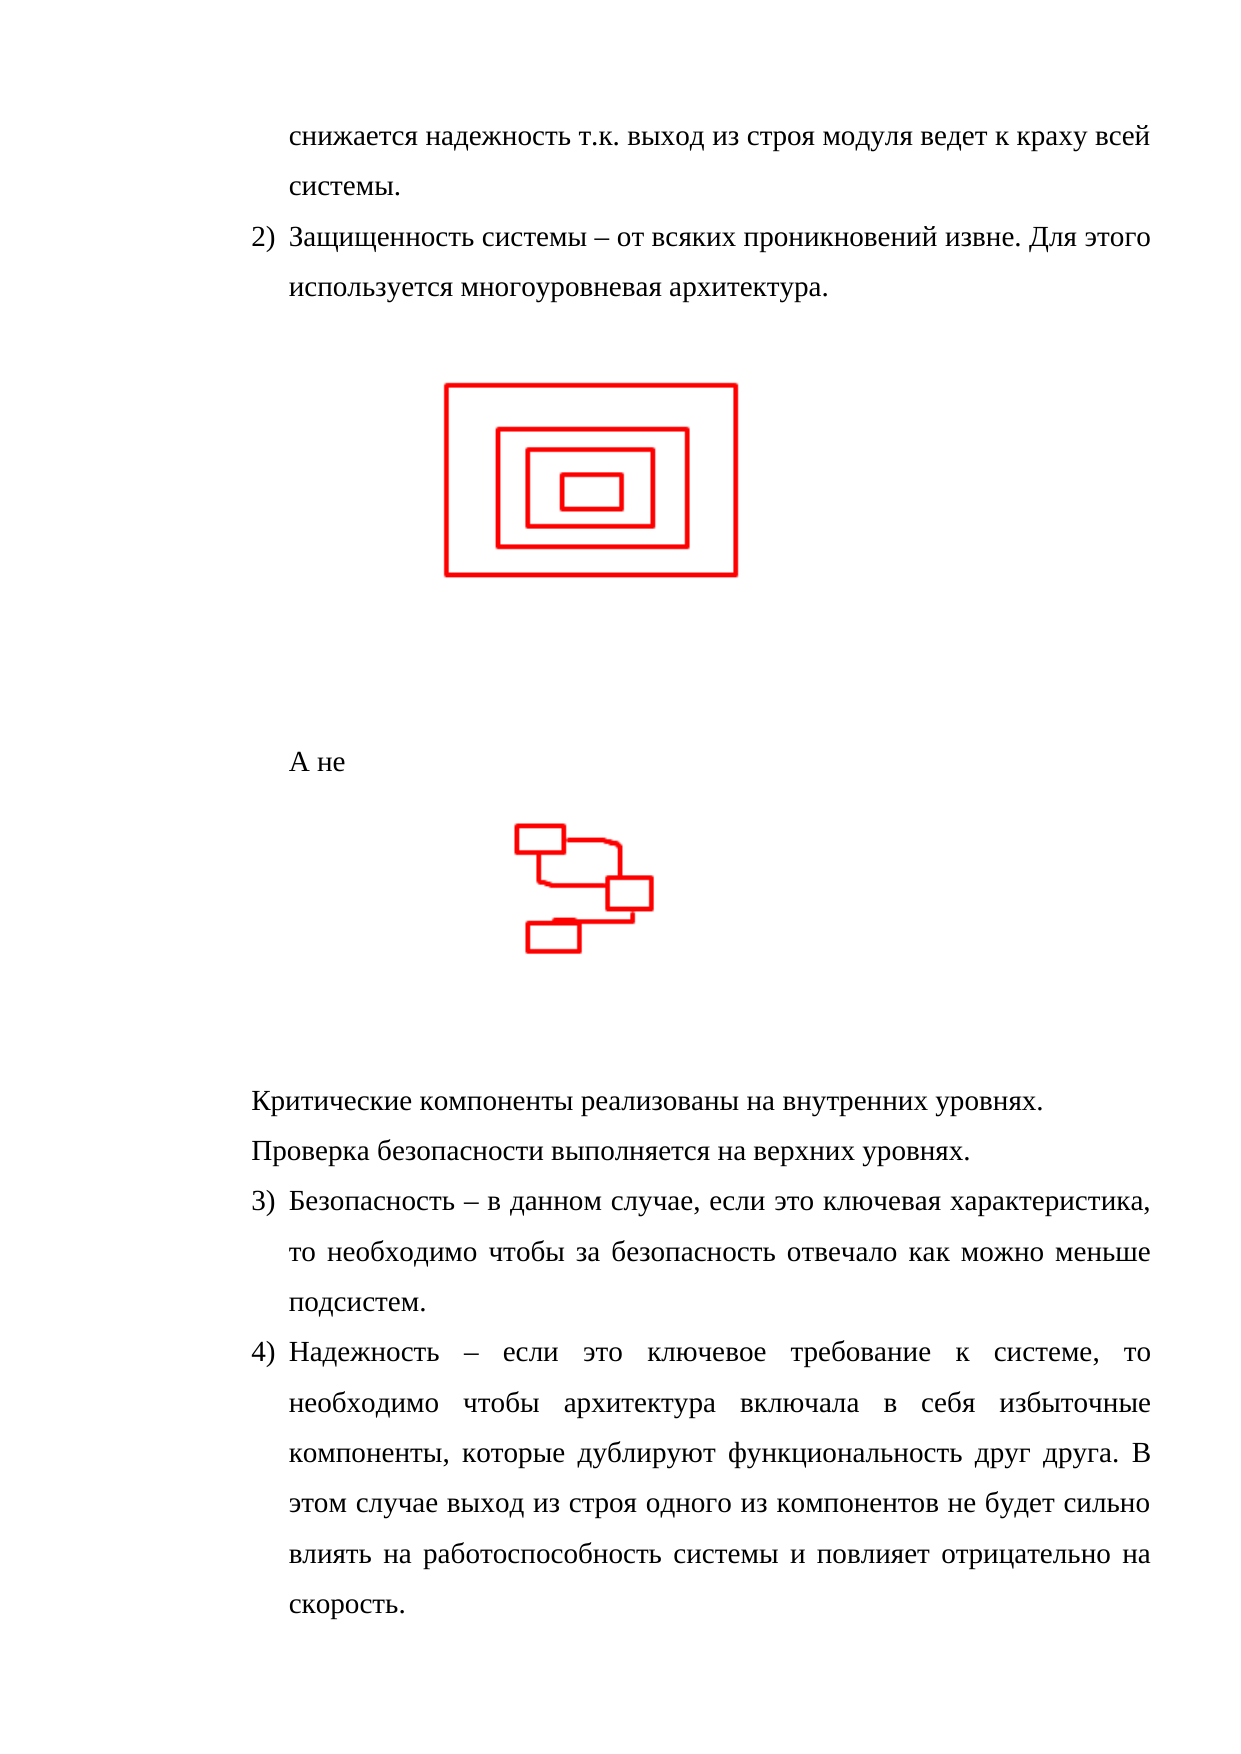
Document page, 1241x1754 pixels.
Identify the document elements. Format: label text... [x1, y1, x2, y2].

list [251, 118, 1152, 202]
list Защищенность системы – от всяких проникновений извне. Для этого используется многоуровневая архитектура. [251, 219, 1152, 303]
text Проверка безопасности выполняется на верхних уровнях. [177, 1133, 1152, 1167]
list Безопасность – в данном случае, если это ключевая характеристика, то необходимо чтобы за безопасность отвечало как можно меньше подсистем. [251, 1183, 1152, 1318]
picture [410, 794, 1031, 1067]
list А не [288, 744, 1152, 777]
text Критические компоненты реализованы на внутренних уровнях. [177, 1083, 1152, 1116]
picture [288, 319, 1037, 728]
list Надежность – если это ключевое требование к системе, то необходимо чтобы архитектура включала в себя избыточные компоненты, которые дублируют функциональность друг друга. В этом случае выход из строя одного из компонентов не будет сильно влиять на работоспособность системы и повлияет отрицательно на скорость. [251, 1334, 1152, 1619]
